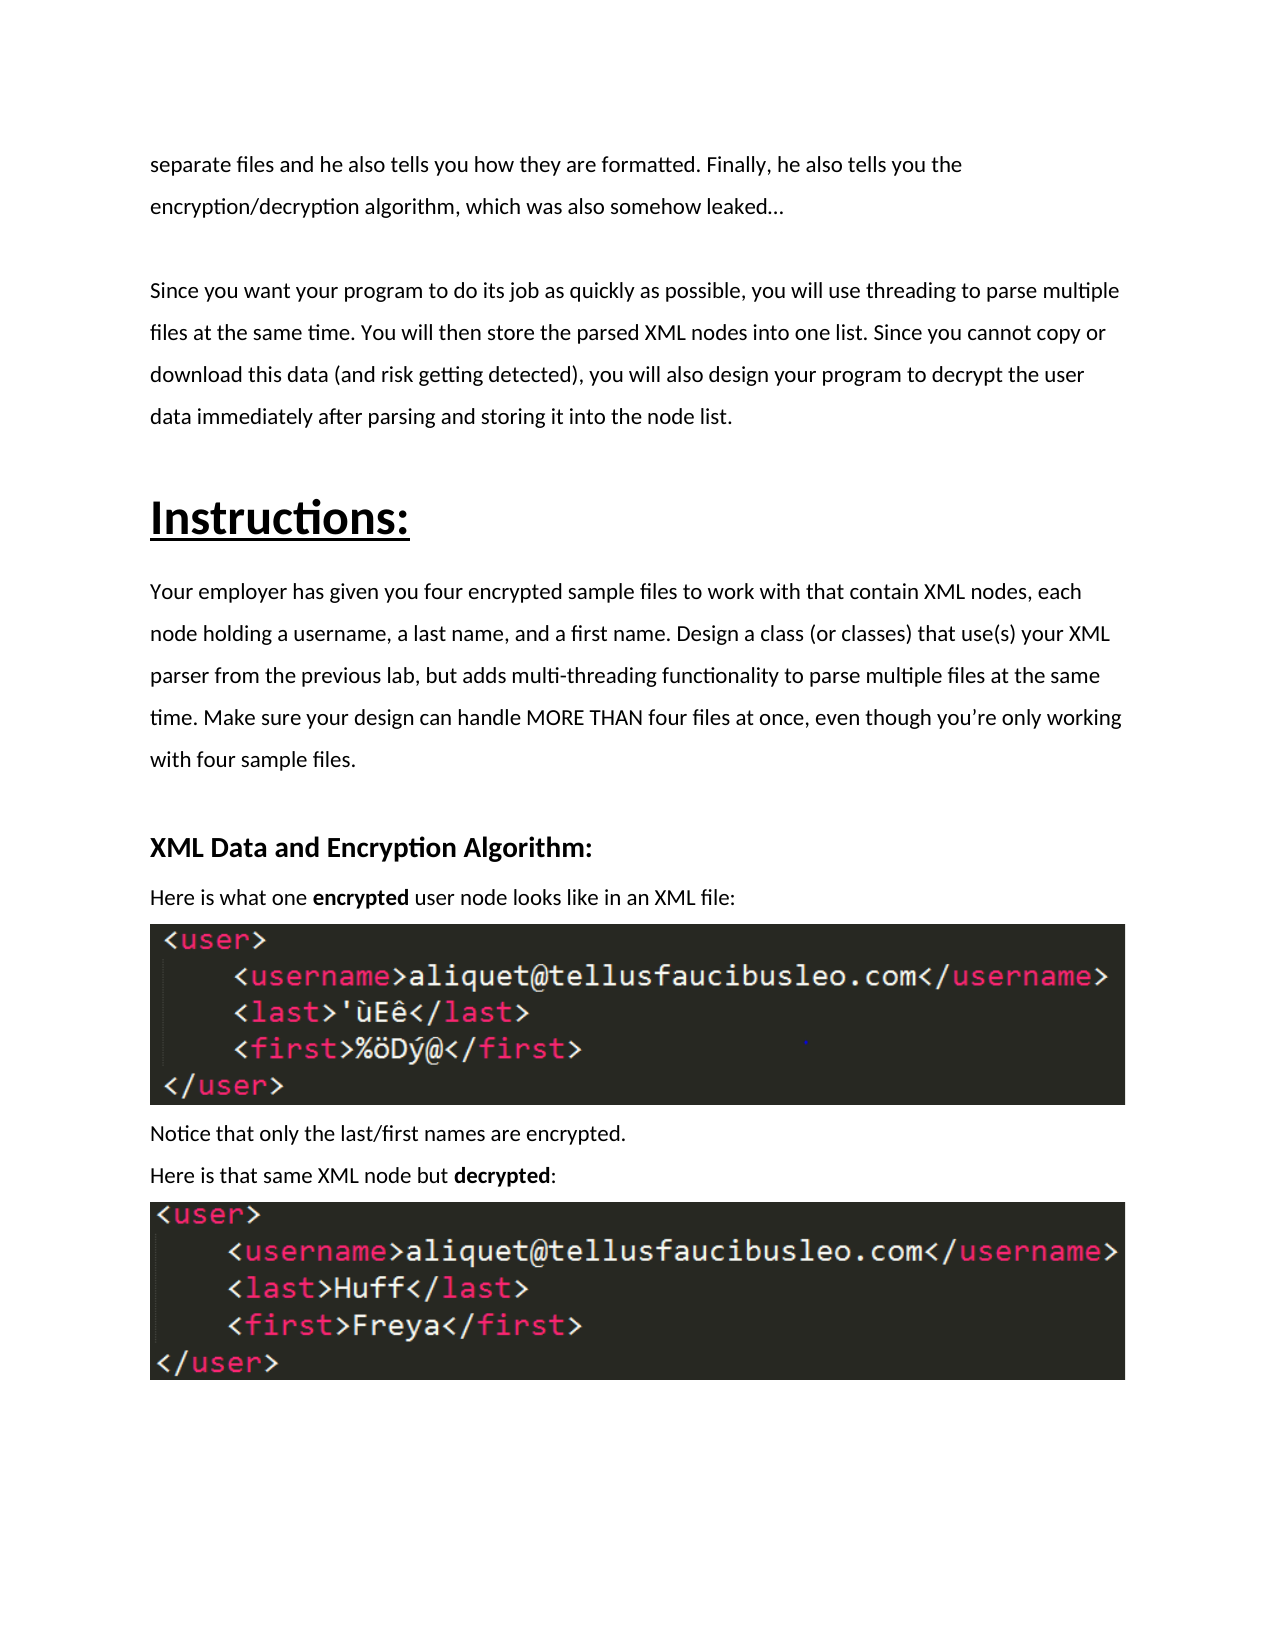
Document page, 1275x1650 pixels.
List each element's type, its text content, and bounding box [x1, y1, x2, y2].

text Instructions: [150, 486, 1125, 547]
text XML Data and Encryption Algorithm: [150, 829, 1125, 865]
picture [150, 924, 1125, 1105]
text Notice that only the last/first names are encrypted. [150, 1119, 1125, 1147]
picture [150, 1202, 1125, 1380]
text Your employer has given you four encrypted sample files to work with that contain XML nodes, each node holding a username, a last name, and a first name. Design a class (or classes) that use(s) your XML parser from the previous lab, but adds multi-threading functionality to parse multiple files at the same time. Make sure your design can handle MORE THAN four files at once, even though you’re only working with four sample files. [150, 577, 1125, 773]
text Since you want your program to do its job as quickly as possible, you will use threading to parse multiple files at the same time. You will then store the parsed XML nodes into one list. Since you cannot copy or download this data (and risk getting detected), you will also design your program to decrypt the user data immediately after parsing and storing it into the node list. [150, 276, 1125, 430]
text Here is what one encrypted user node looks like in an XML file: [150, 883, 1125, 911]
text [150, 150, 1125, 220]
text Here is that same XML node but decrypted: [150, 1161, 1125, 1189]
